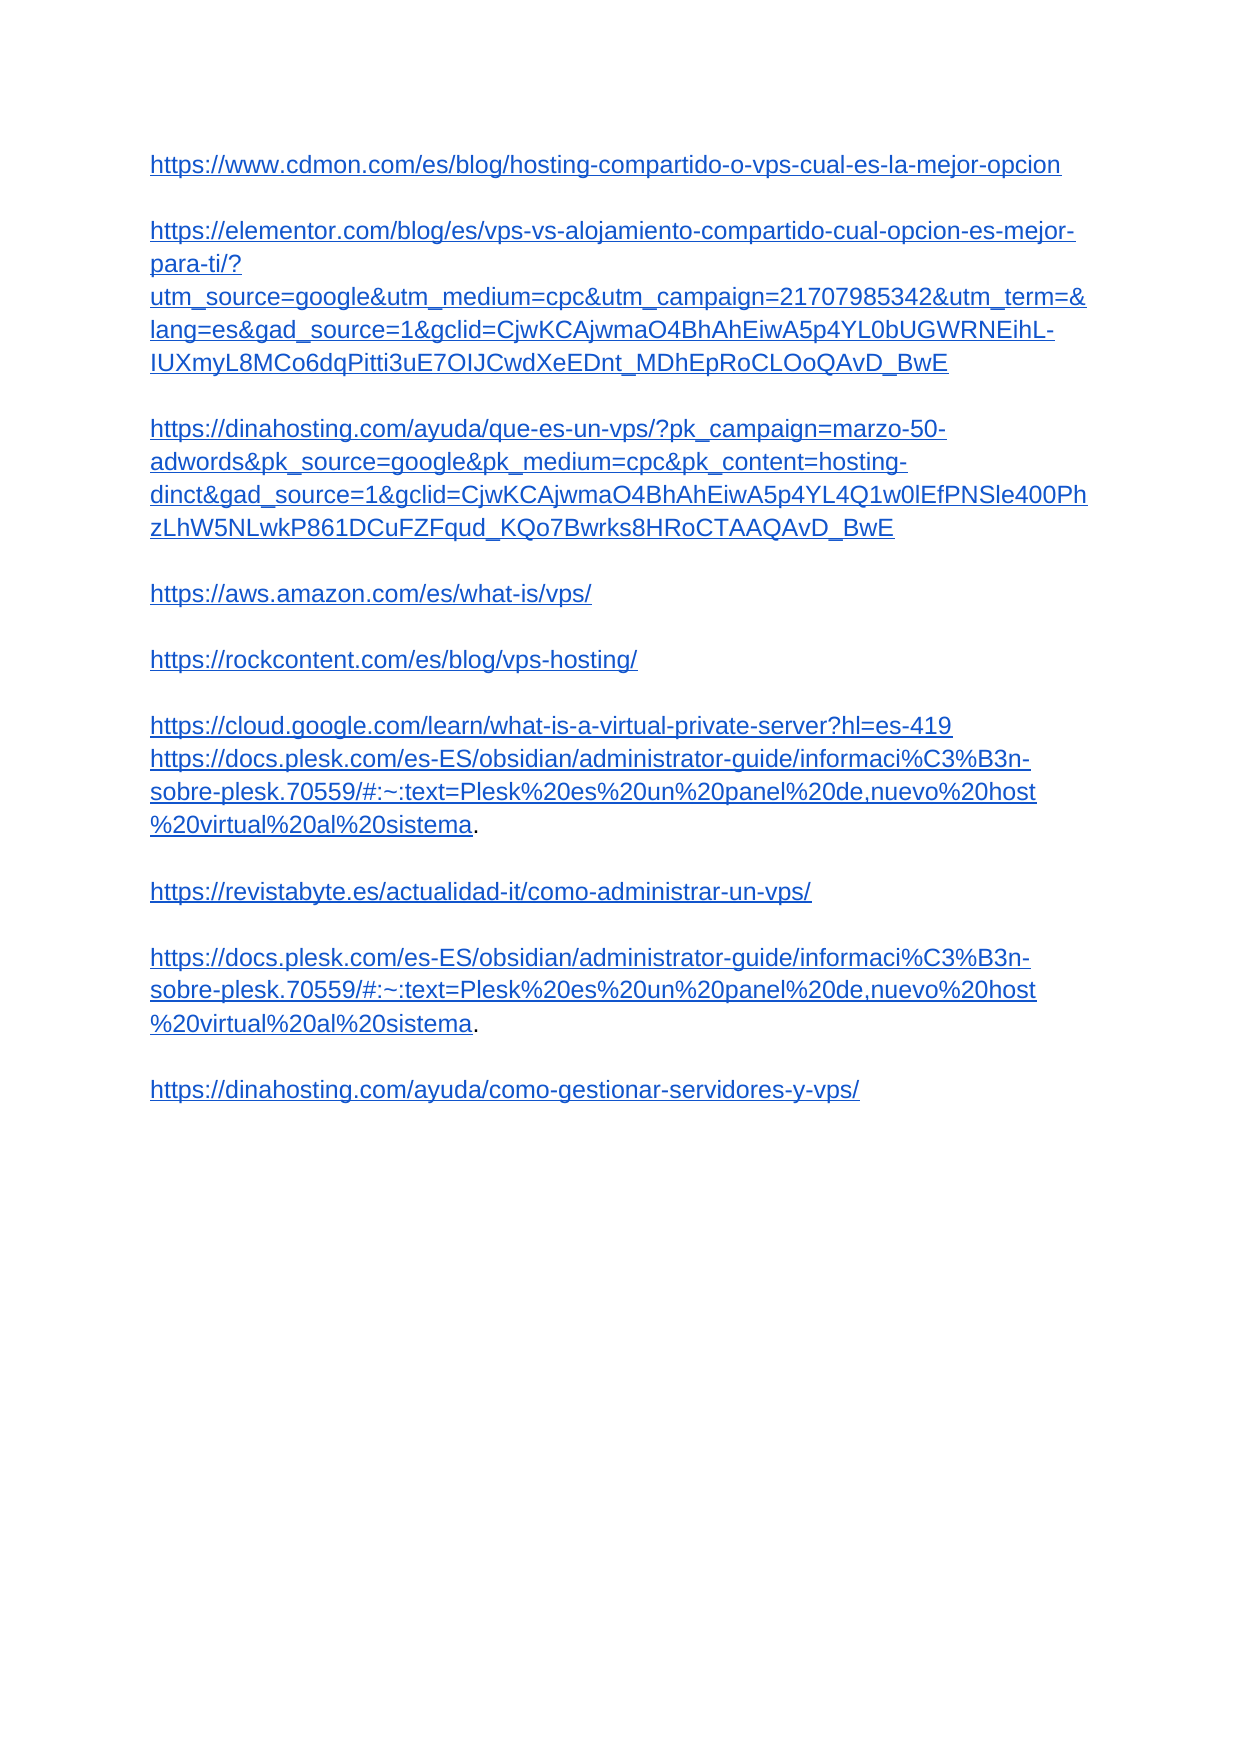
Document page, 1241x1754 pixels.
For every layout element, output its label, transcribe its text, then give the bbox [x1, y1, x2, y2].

text https://revistabyte.es/actualidad-it/como-administrar-un-vps/ https://docs.plesk.com/es-ES/obsidian/administrator-guide/informaci%C3%B3n-sobre-plesk.70559/#:~:text=Plesk%20es%20un%20panel%20de,nuevo%20host%20virtual%20al%20sistema. [150, 876, 1090, 1037]
text https://rockcontent.com/es/blog/vps-hosting/ [150, 645, 1090, 674]
text https://dinahosting.com/ayuda/que-es-un-vps/?pk_campaign=marzo-50-adwords&pk_source=google&pk_medium=cpc&pk_content=hosting-dinct&gad_source=1&gclid=CjwKCAjwmaO4BhAhEiwA5p4YL4Q1w0lEfPNSle400PhzLhW5NLwkP861DCuFZFqud_KQo7Bwrks8HRoCTAAQAvD_BwE [150, 414, 1090, 542]
text https://dinahosting.com/ayuda/como-gestionar-servidores-y-vps/ [150, 1074, 1090, 1103]
text https://www.cdmon.com/es/blog/hosting-compartido-o-vps-cual-es-la-mejor-opcion [150, 150, 1090, 179]
text https://cloud.google.com/learn/what-is-a-virtual-private-server?hl=es-419 [150, 711, 1090, 740]
text https://elementor.com/blog/es/vps-vs-alojamiento-compartido-cual-opcion-es-mejor-para-ti/?utm_source=google&utm_medium=cpc&utm_campaign=21707985342&utm_term=&lang=es&gad_source=1&gclid=CjwKCAjwmaO4BhAhEiwA5p4YL0bUGWRNEihL-IUXmyL8MCo6dqPitti3uE7OIJCwdXeEDnt_MDhEpRoCLOoQAvD_BwE [150, 216, 1090, 377]
text https://aws.amazon.com/es/what-is/vps/ [150, 579, 1090, 608]
text https://docs.plesk.com/es-ES/obsidian/administrator-guide/informaci%C3%B3n-sobre-plesk.70559/#:~:text=Plesk%20es%20un%20panel%20de,nuevo%20host%20virtual%20al%20sistema. [150, 744, 1090, 839]
